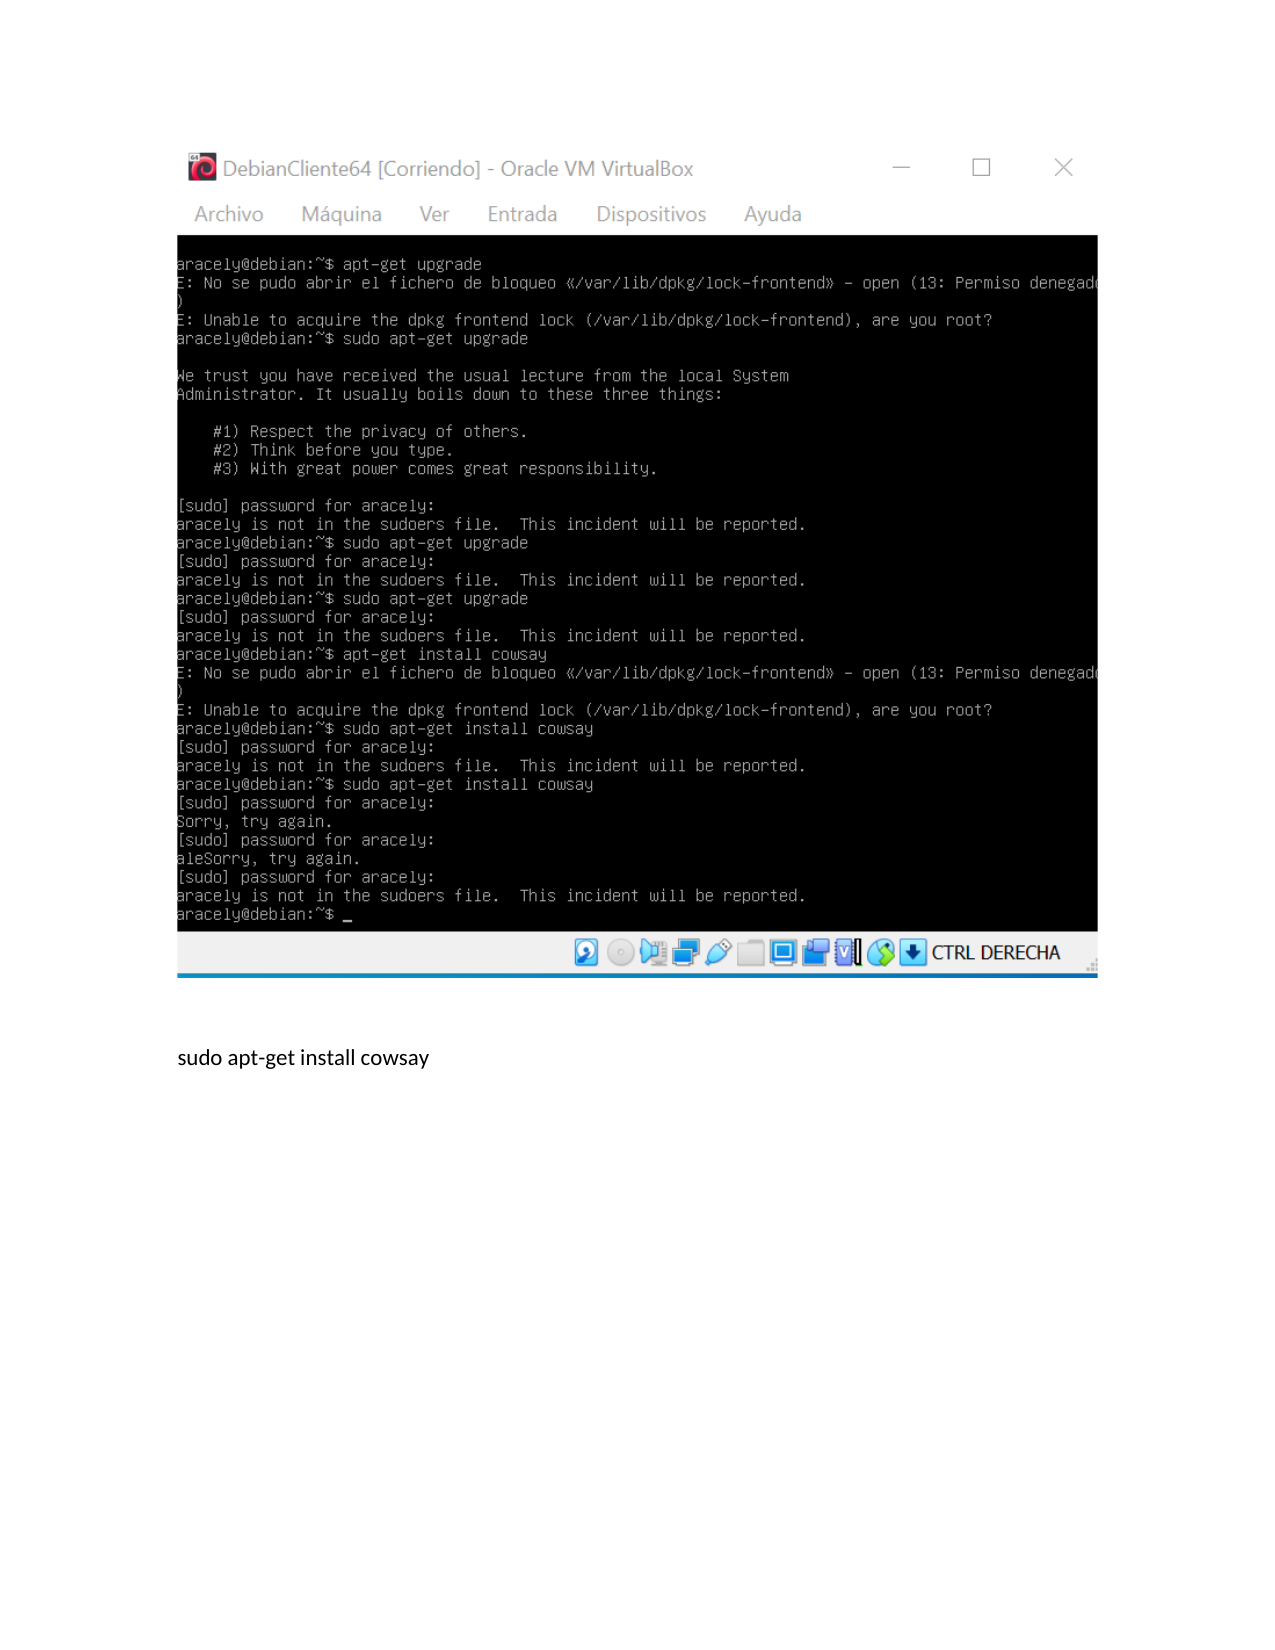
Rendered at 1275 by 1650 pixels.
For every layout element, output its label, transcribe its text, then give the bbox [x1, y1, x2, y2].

picture [177, 147, 1098, 978]
text sudo apt-get install cowsay [177, 1043, 1098, 1072]
